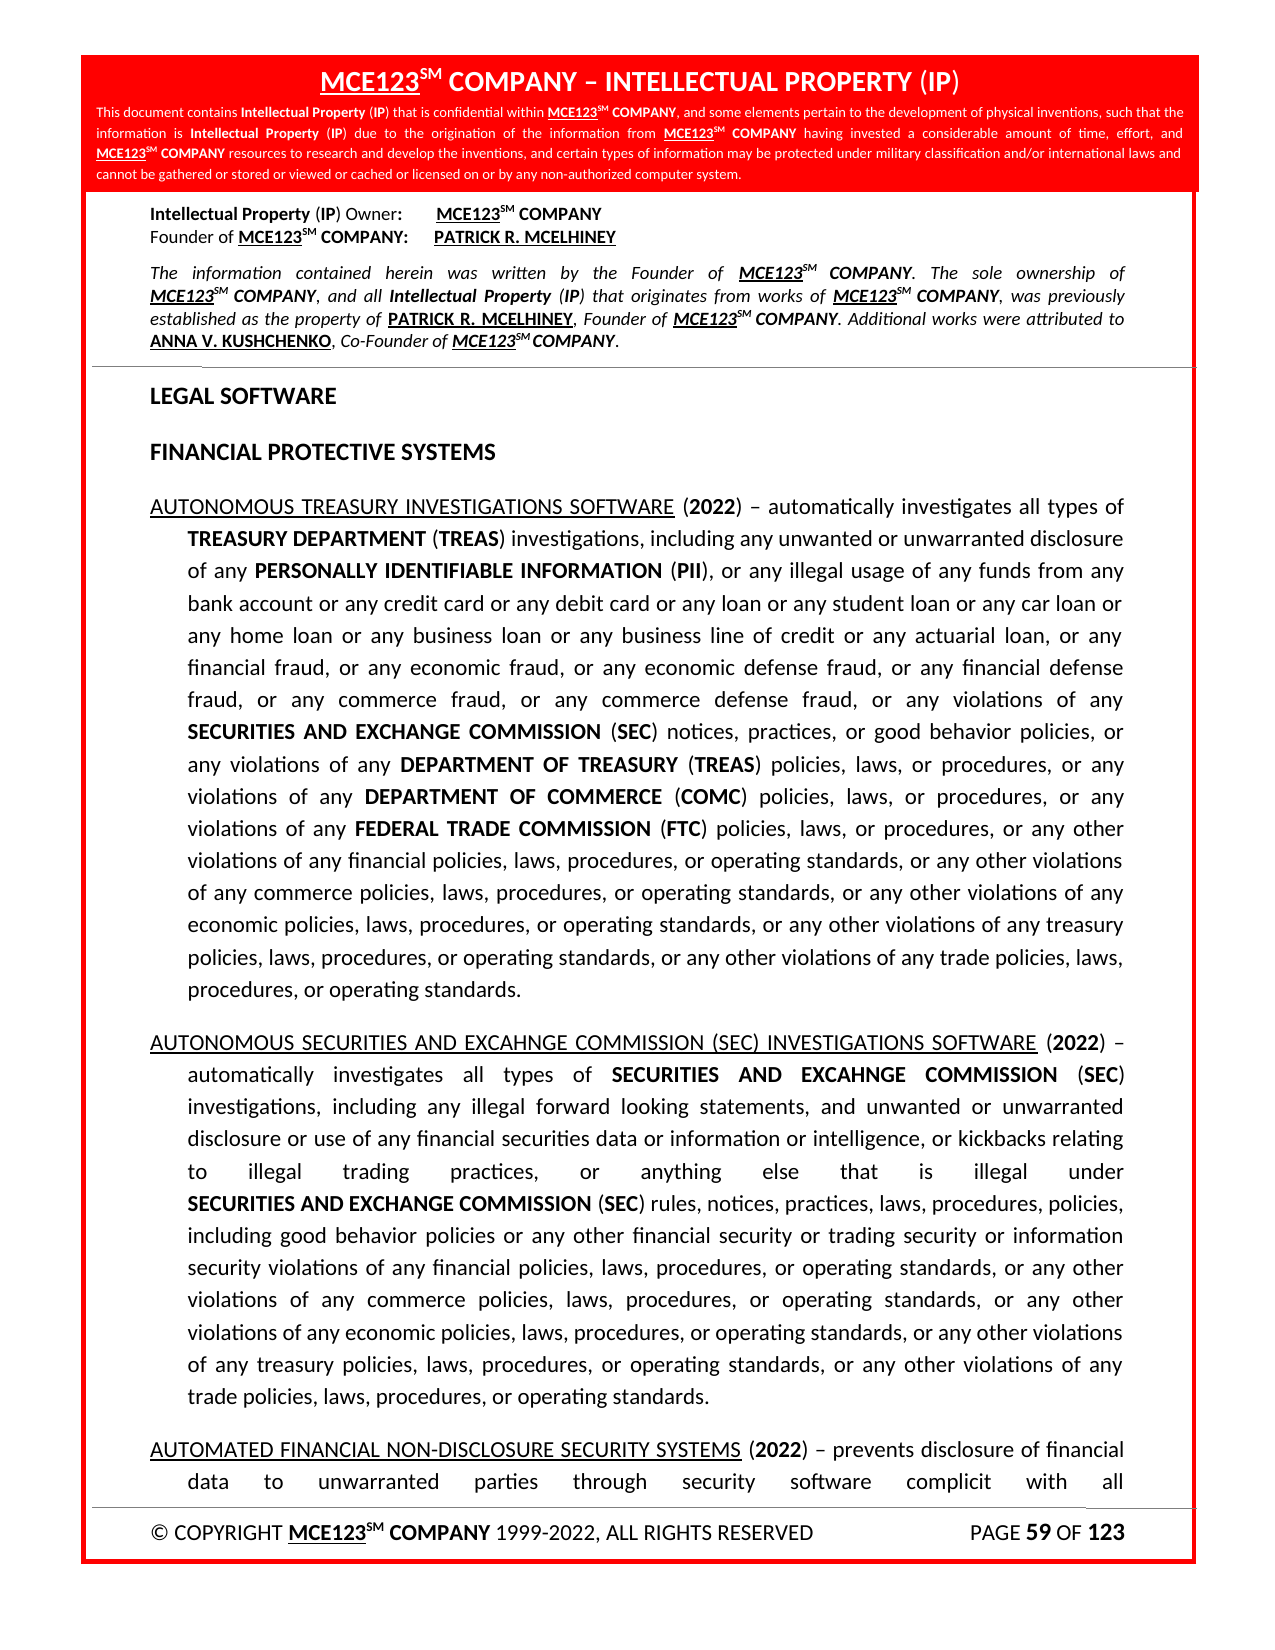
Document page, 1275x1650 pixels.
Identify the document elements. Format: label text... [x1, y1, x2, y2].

text FINANCIAL PROTECTIVE SYSTEMS [150, 436, 1125, 467]
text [150, 1435, 1125, 1495]
text LEGAL SOFTWARE [150, 381, 1125, 411]
text AUTONOMOUS TREASURY INVESTIGATIONS SOFTWARE (2022) – automatically investigates all types of TREASURY DEPARTMENT (TREAS) investigations, including any unwanted or unwarranted disclosure of any PERSONALLY IDENTIFIABLE INFORMATION (PII), or any illegal usage of any funds from any bank account or any credit card or any debit card or any loan or any student loan or any car loan or any home loan or any business loan or any business line of credit or any actuarial loan, or any financial fraud, or any economic fraud, or any economic defense fraud, or any financial defense fraud, or any commerce fraud, or any commerce defense fraud, or any violations of any SECURITIES AND EXCHANGE COMMISSION (SEC) notices, practices, or good behavior policies, or any violations of any DEPARTMENT OF TREASURY (TREAS) policies, laws, or procedures, or any violations of any DEPARTMENT OF COMMERCE (COMC) policies, laws, or procedures, or any violations of any FEDERAL TRADE COMMISSION (FTC) policies, laws, or procedures, or any other violations of any financial policies, laws, procedures, or operating standards, or any other violations of any commerce policies, laws, procedures, or operating standards, or any other violations of any economic policies, laws, procedures, or operating standards, or any other violations of any treasury policies, laws, procedures, or operating standards, or any other violations of any trade policies, laws, procedures, or operating standards. [150, 492, 1125, 1003]
text AUTONOMOUS SECURITIES AND EXCAHNGE COMMISSION (SEC) INVESTIGATIONS SOFTWARE (2022) – automatically investigates all types of SECURITIES AND EXCAHNGE COMMISSION (SEC) investigations, including any illegal forward looking statements, and unwanted or unwarranted disclosure or use of any financial securities data or information or intelligence, or kickbacks relating to illegal trading practices, or anything else that is illegal under SECURITIES AND EXCHANGE COMMISSION (SEC) rules, notices, practices, laws, procedures, policies, including good behavior policies or any other financial security or trading security or information security violations of any financial policies, laws, procedures, or operating standards, or any other violations of any commerce policies, laws, procedures, or operating standards, or any other violations of any economic policies, laws, procedures, or operating standards, or any other violations of any treasury policies, laws, procedures, or operating standards, or any other violations of any trade policies, laws, procedures, or operating standards. [150, 1028, 1125, 1410]
